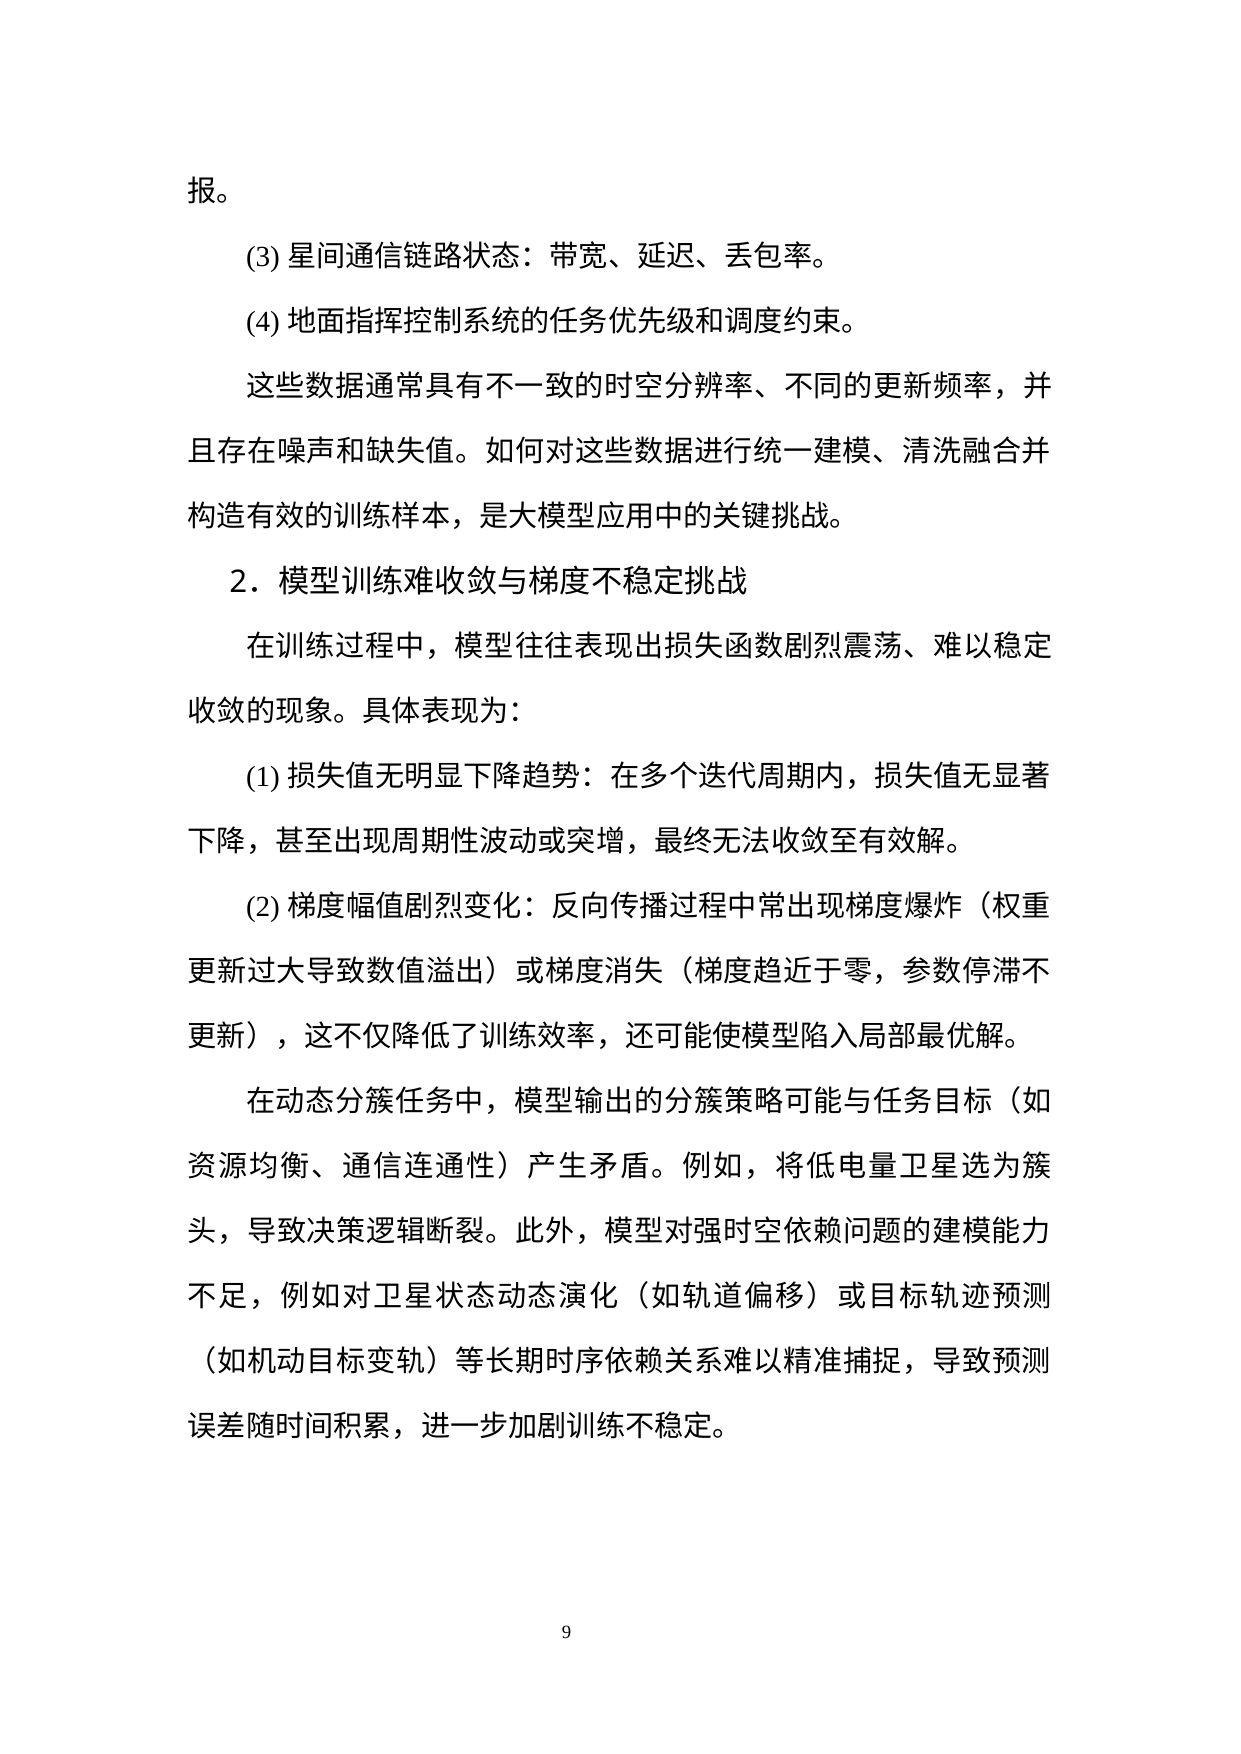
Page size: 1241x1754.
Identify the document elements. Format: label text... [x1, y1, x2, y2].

text 在训练过程中，模型往往表现出损失函数剧烈震荡、难以稳定收敛的现象。具体表现为： [187, 611, 1053, 741]
list 地面指挥控制系统的任务优先级和调度约束。 [187, 286, 1053, 351]
subtitle 模型训练难收敛与梯度不稳定挑战 [187, 546, 1053, 611]
list 损失值无明显下降趋势：在多个迭代周期内，损失值无显著下降，甚至出现周期性波动或突增，最终无法收敛至有效解。 [187, 741, 1053, 871]
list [187, 156, 1053, 221]
text 这些数据通常具有不一致的时空分辨率、不同的更新频率，并且存在噪声和缺失值。如何对这些数据进行统一建模、清洗融合并构造有效的训练样本，是大模型应用中的关键挑战。 [187, 351, 1053, 546]
text 在动态分簇任务中，模型输出的分簇策略可能与任务目标（如资源均衡、通信连通性）产生矛盾。例如，将低电量卫星选为簇头，导致决策逻辑断裂。此外，模型对强时空依赖问题的建模能力不足，例如对卫星状态动态演化（如轨道偏移）或目标轨迹预测（如机动目标变轨）等长期时序依赖关系难以精准捕捉，导致预测误差随时间积累，进一步加剧训练不稳定。 [187, 1066, 1053, 1456]
list 星间通信链路状态：带宽、延迟、丢包率。 [187, 221, 1053, 286]
list 梯度幅值剧烈变化：反向传播过程中常出现梯度爆炸（权重更新过大导致数值溢出）或梯度消失（梯度趋近于零，参数停滞不更新），这不仅降低了训练效率，还可能使模型陷入局部最优解。 [187, 871, 1053, 1066]
